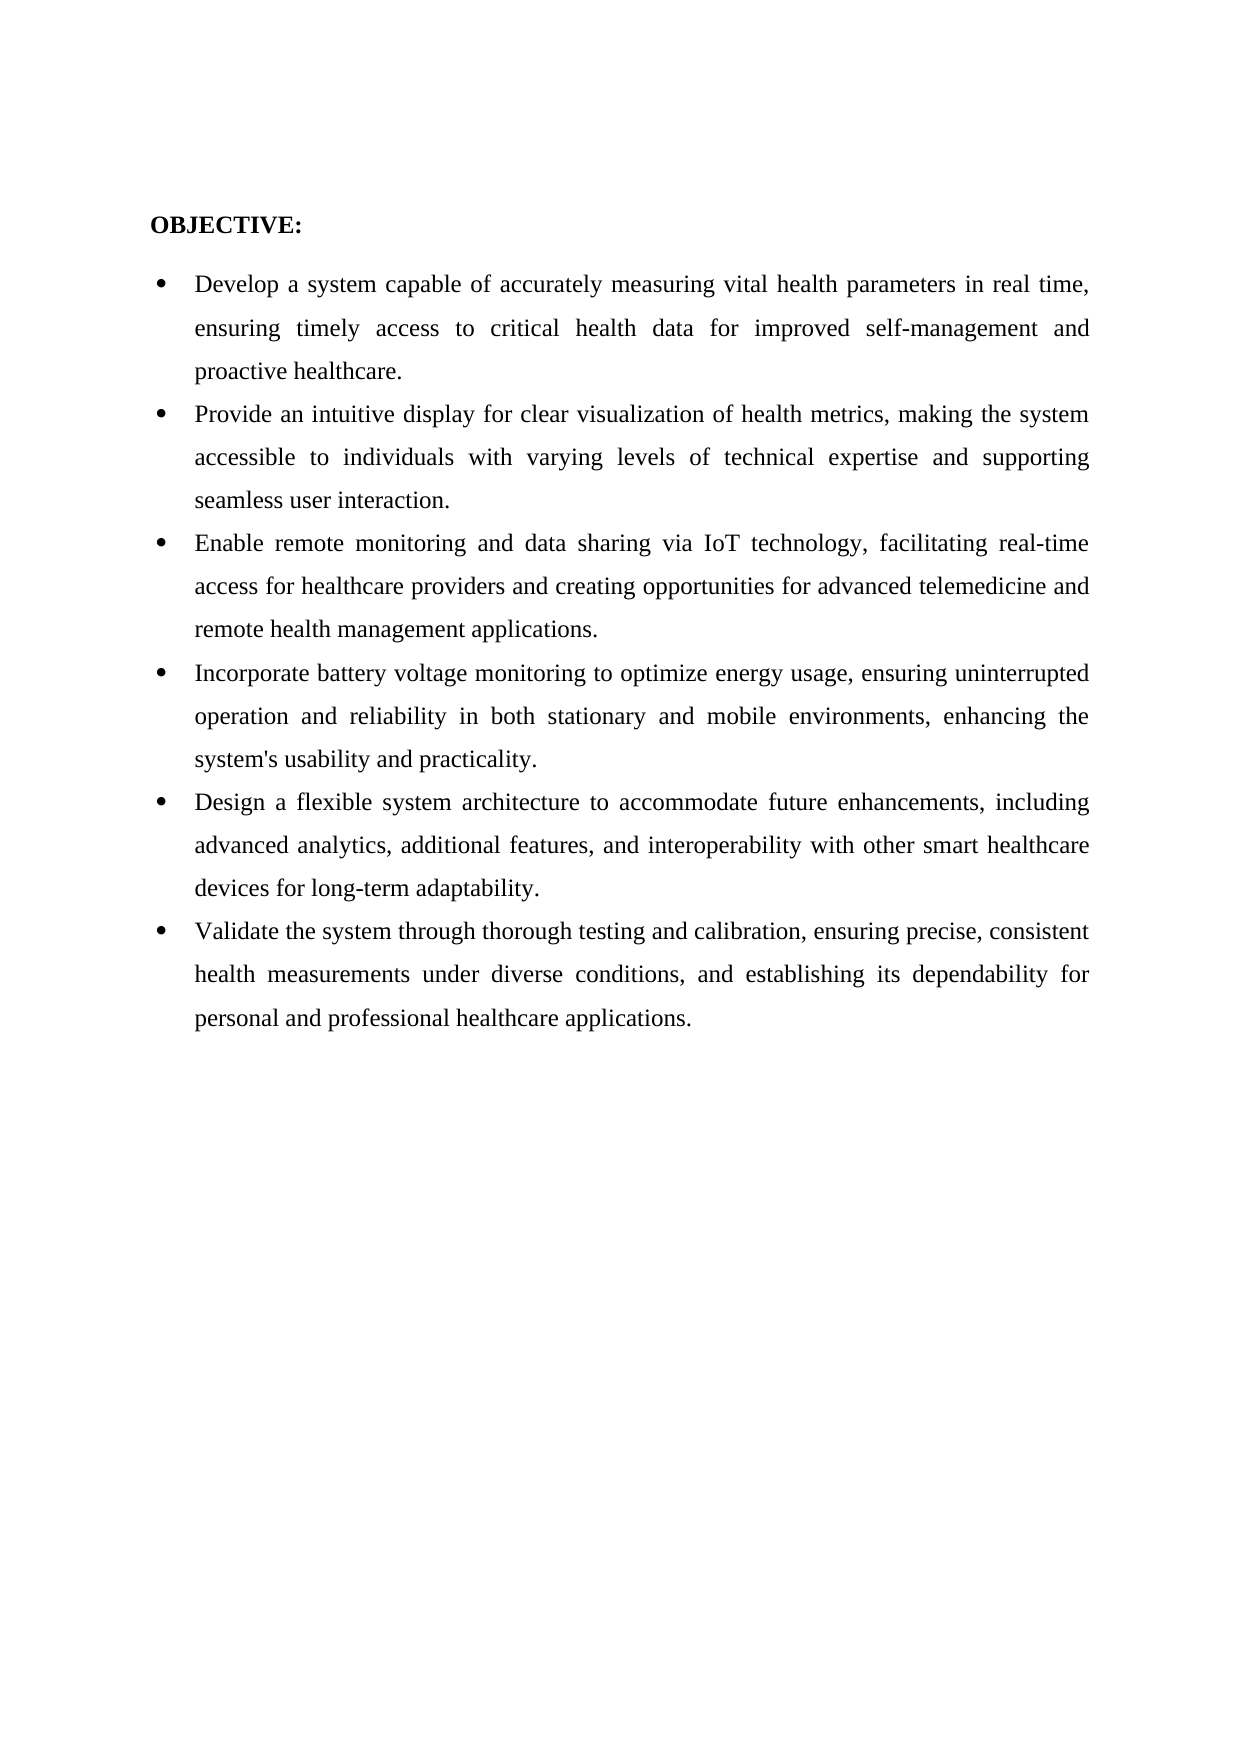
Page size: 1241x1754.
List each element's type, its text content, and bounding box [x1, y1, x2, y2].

text OBJECTIVE: [150, 210, 1090, 238]
list Develop a system capable of accurately measuring vital health parameters in real time, ensuring timely access to critical health data for improved self-management and proactive healthcare. [157, 269, 1090, 384]
list Design a flexible system architecture to accommodate future enhancements, including advanced analytics, additional features, and interoperability with other smart healthcare devices for long-term adaptability. [157, 787, 1090, 902]
list Provide an intuitive display for clear visualization of health metrics, making the system accessible to individuals with varying levels of technical expertise and supporting seamless user interaction. [157, 399, 1090, 514]
list Enable remote monitoring and data sharing via IoT technology, facilitating real-time access for healthcare providers and creating opportunities for advanced telemedicine and remote health management applications. [157, 528, 1090, 643]
list Incorporate battery voltage monitoring to optimize energy usage, ensuring uninterrupted operation and reliability in both stationary and mobile environments, enhancing the system's usability and practicality. [157, 658, 1090, 773]
list Validate the system through thorough testing and calibration, ensuring precise, consistent health measurements under diverse conditions, and establishing its dependability for personal and professional healthcare applications. [157, 916, 1090, 1031]
